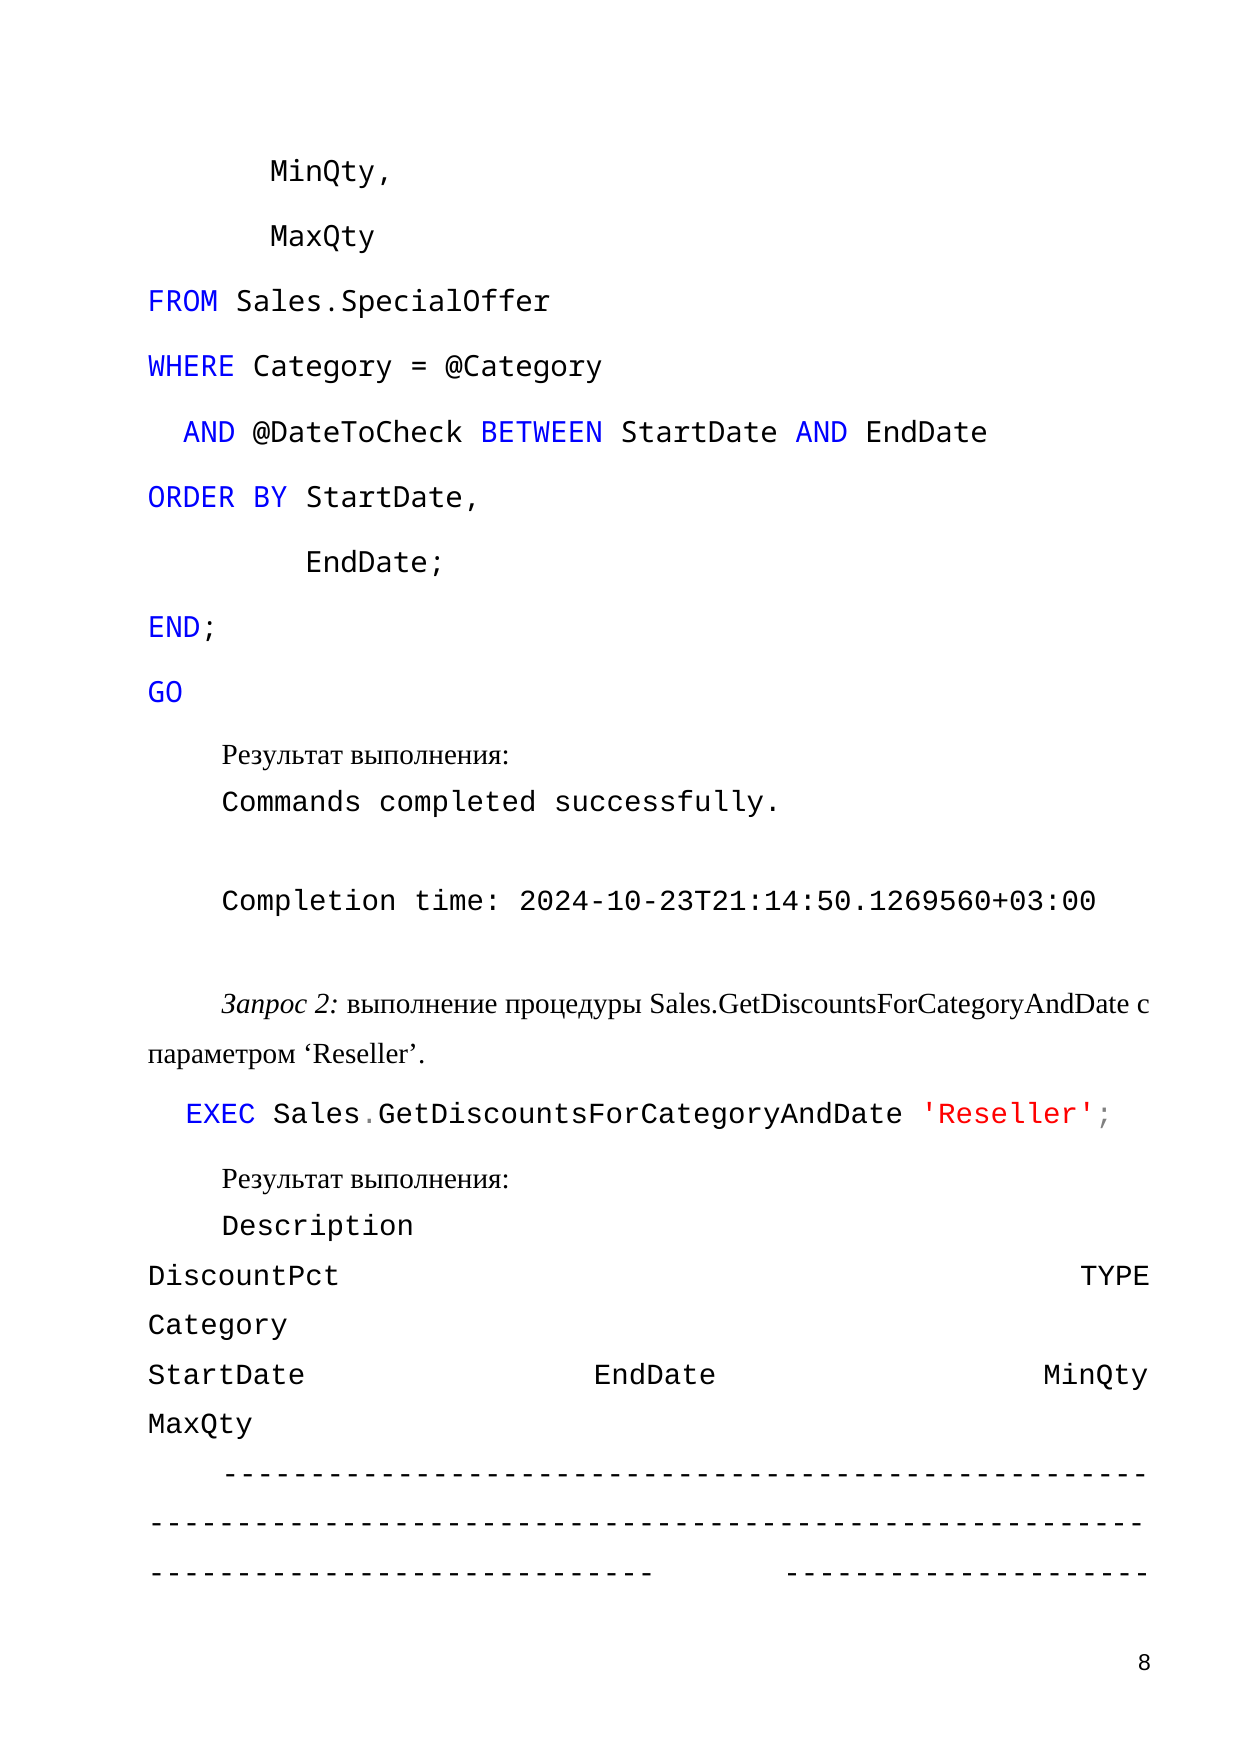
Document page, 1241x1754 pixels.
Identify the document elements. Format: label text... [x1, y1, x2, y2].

text Commands completed successfully. [148, 787, 1150, 820]
text Completion time: 2024-10-23T21:14:50.1269560+03:00 [148, 886, 1150, 919]
text Результат выполнения: [148, 737, 1150, 770]
text Результат выполнения: [148, 1161, 1150, 1194]
text END; [148, 606, 1150, 646]
text EndDate; [148, 541, 1150, 581]
text AND @DateToCheck BETWEEN StartDate AND EndDate [148, 411, 1150, 451]
text Description DiscountPct TYPE Category StartDate EndDate MinQty MaxQty [148, 1211, 1150, 1442]
text FROM Sales.SpecialOffer [148, 280, 1150, 320]
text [148, 1459, 1150, 1591]
text Запрос 2: выполнение процедуры Sales.GetDiscountsForCategoryAndDate с параметром ‘Reseller’. [148, 986, 1150, 1070]
text EXEC Sales.GetDiscountsForCategoryAndDate 'Reseller'; [148, 1099, 1150, 1132]
text MaxQty [148, 215, 1150, 255]
text MinQty, [148, 150, 1150, 190]
text ORDER BY StartDate, [148, 476, 1150, 516]
text GO [148, 672, 1150, 711]
text WHERE Category = @Category [148, 346, 1150, 385]
